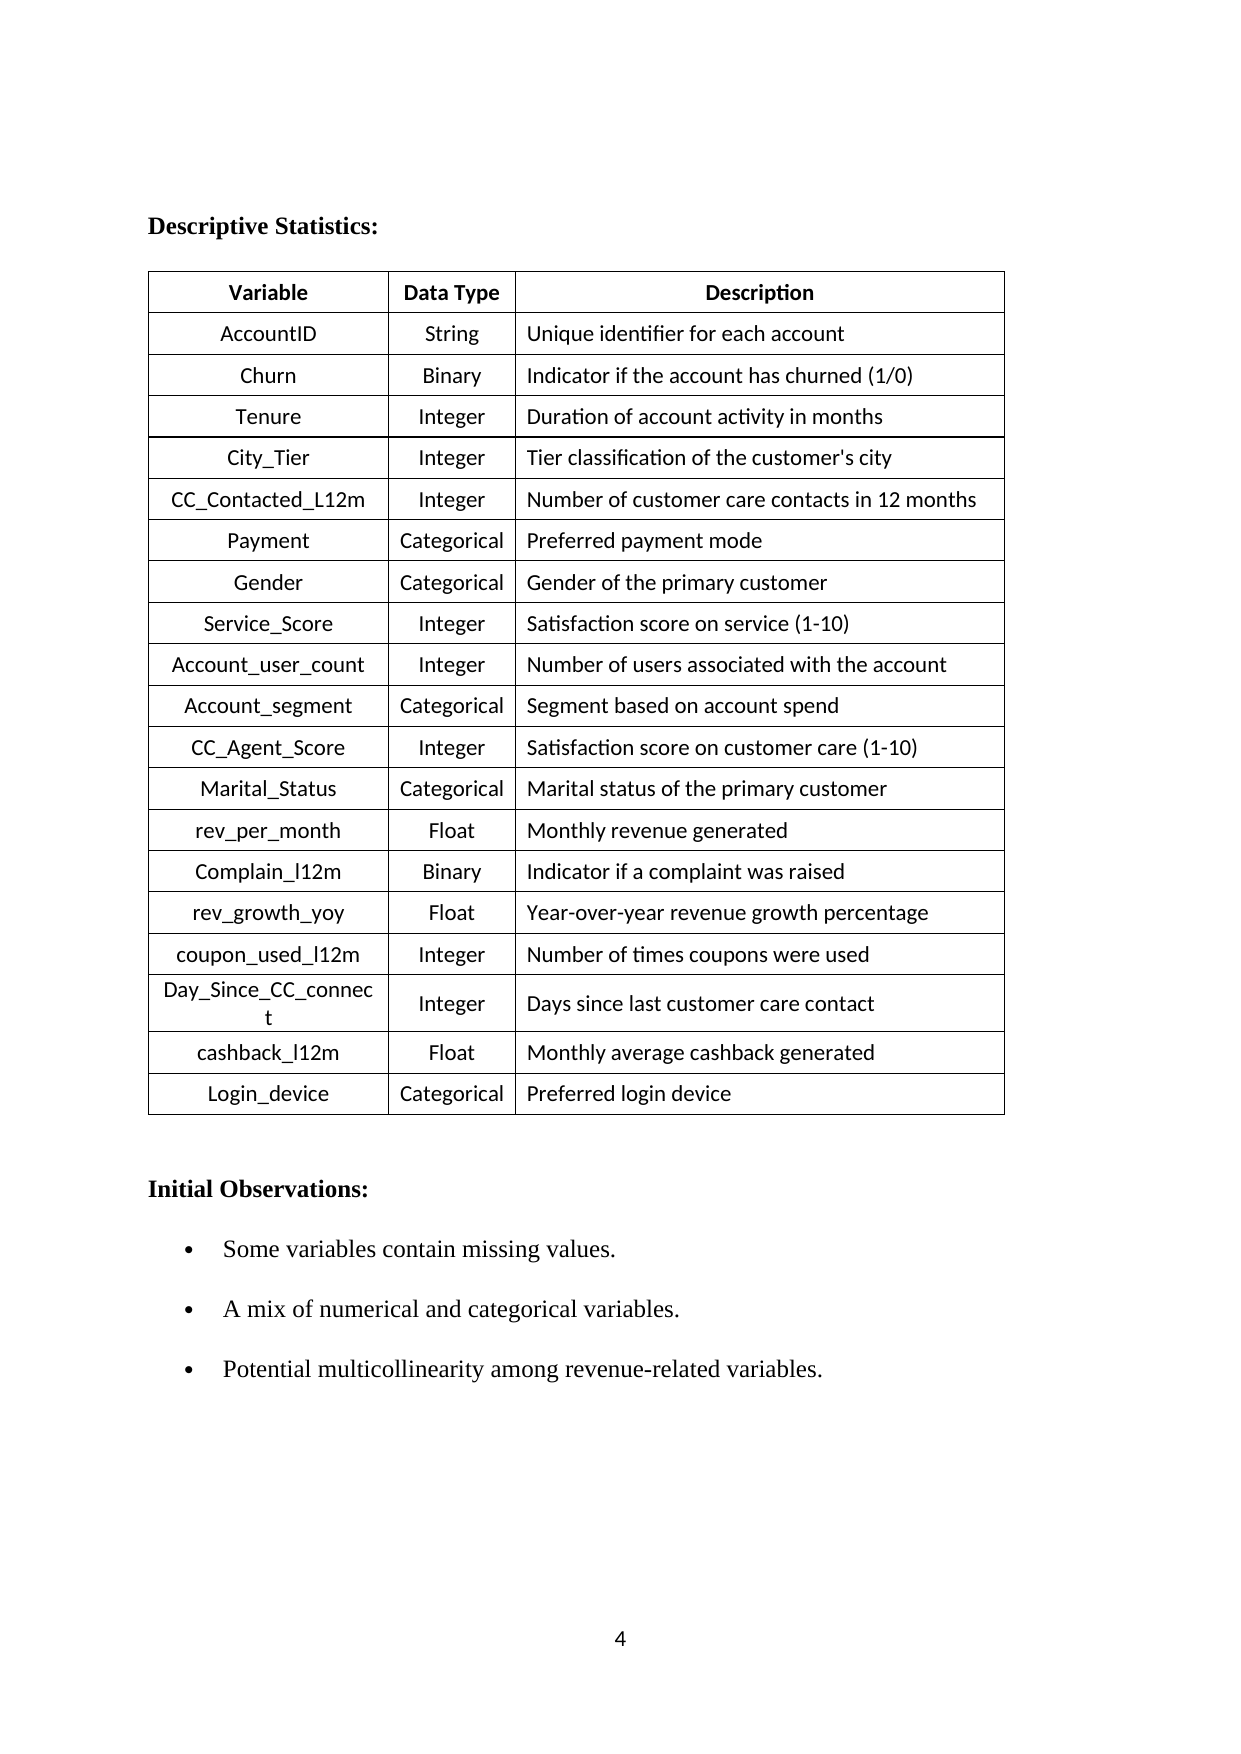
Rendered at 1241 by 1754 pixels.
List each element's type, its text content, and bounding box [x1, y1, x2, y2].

table_cell String [389, 313, 515, 354]
table_cell Integer [389, 438, 515, 478]
table_cell AccountID [149, 313, 388, 354]
table_cell Integer [389, 479, 515, 519]
list A mix of numerical and categorical variables. [185, 1294, 1092, 1323]
list Some variables contain missing values. [185, 1234, 1092, 1263]
table_cell Account_segment [149, 686, 388, 726]
table_header Description [516, 272, 1004, 312]
table_cell Service_Score [149, 603, 388, 643]
table_cell Marital status of the primary customer [516, 768, 1004, 808]
table_cell rev_per_month [149, 810, 388, 850]
table_cell Satisfaction score on customer care (1-10) [516, 727, 1004, 767]
table_cell Tenure [149, 396, 388, 436]
table_cell Integer [389, 934, 515, 974]
table_header Data Type [389, 272, 515, 312]
table_cell Churn [149, 355, 388, 395]
table_cell Preferred login device [516, 1074, 1004, 1114]
table_cell Float [389, 810, 515, 850]
table_cell Account_user_count [149, 644, 388, 684]
table_cell Year-over-year revenue growth percentage [516, 892, 1004, 933]
table_cell Categorical [389, 1074, 515, 1114]
table_cell Gender of the primary customer [516, 561, 1004, 602]
table_cell Indicator if a complaint was raised [516, 851, 1004, 891]
text Descriptive Statistics: [148, 211, 1092, 240]
table_cell Complain_l12m [149, 851, 388, 891]
table_cell Monthly average cashback generated [516, 1032, 1004, 1072]
table_cell Categorical [389, 686, 515, 726]
table_cell Gender [149, 561, 388, 602]
table_cell Indicator if the account has churned (1/0) [516, 355, 1004, 395]
table_cell Categorical [389, 561, 515, 602]
table_cell Binary [389, 355, 515, 395]
table_cell Float [389, 892, 515, 933]
table_cell Binary [389, 851, 515, 891]
table_cell CC_Agent_Score [149, 727, 388, 767]
table_cell Segment based on account spend [516, 686, 1004, 726]
table_header Variable [149, 272, 388, 312]
table_cell Integer [389, 975, 515, 1031]
list Potential multicollinearity among revenue-related variables. [185, 1354, 1092, 1383]
table_cell Number of times coupons were used [516, 934, 1004, 974]
table_cell Categorical [389, 520, 515, 560]
table_cell Integer [389, 603, 515, 643]
table_cell Login_device [149, 1074, 388, 1114]
table_cell Monthly revenue generated [516, 810, 1004, 850]
table_cell Unique identifier for each account [516, 313, 1004, 354]
table_cell rev_growth_yoy [149, 892, 388, 933]
table_cell Categorical [389, 768, 515, 808]
table_cell Duration of account activity in months [516, 396, 1004, 436]
table_cell City_Tier [149, 438, 388, 478]
table_cell Float [389, 1032, 515, 1072]
table_cell Tier classification of the customer's city [516, 438, 1004, 478]
table_cell Integer [389, 727, 515, 767]
table_cell Preferred payment mode [516, 520, 1004, 560]
text Initial Observations: [148, 1174, 1092, 1203]
table_cell Integer [389, 396, 515, 436]
table_cell Day_Since_CC_connect [149, 975, 388, 1031]
table_cell coupon_used_l12m [149, 934, 388, 974]
table_cell Integer [389, 644, 515, 684]
table_cell CC_Contacted_L12m [149, 479, 388, 519]
table_cell Marital_Status [149, 768, 388, 808]
table_cell Number of customer care contacts in 12 months [516, 479, 1004, 519]
table_cell cashback_l12m [149, 1032, 388, 1072]
table_cell Payment [149, 520, 388, 560]
table_cell Satisfaction score on service (1-10) [516, 603, 1004, 643]
table_cell Number of users associated with the account [516, 644, 1004, 684]
table_cell Days since last customer care contact [516, 975, 1004, 1031]
